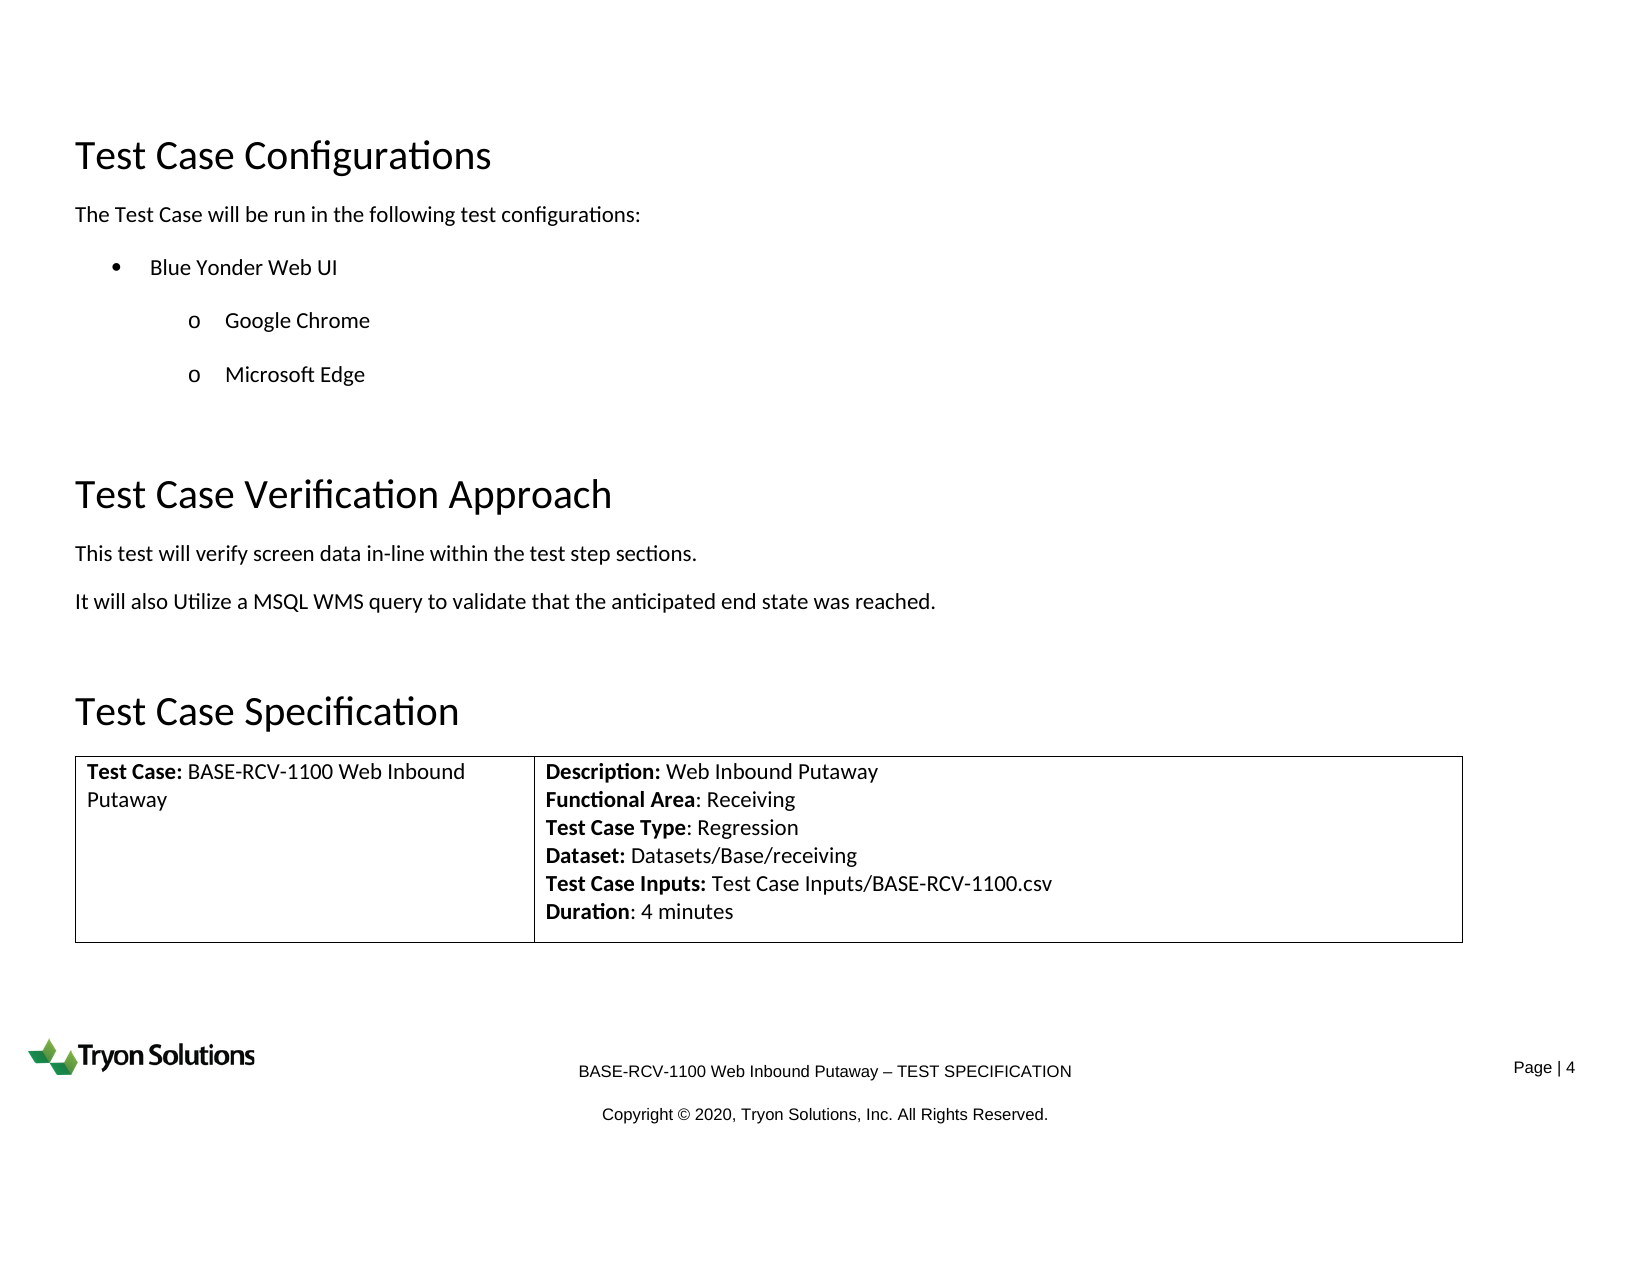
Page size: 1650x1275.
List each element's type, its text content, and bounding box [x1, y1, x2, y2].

text It will also Utilize a MSQL WMS query to validate that the anticipated end state was reached. [75, 587, 1575, 616]
text Test Case Verification Approach [75, 468, 1575, 518]
list Blue Yonder Web UI [112, 253, 1575, 281]
table_header Test Case: BASE-RCV-1100 Web Inbound Putaway [76, 757, 534, 942]
text This test will verify screen data in-line within the test step sections. [75, 539, 1575, 567]
table_header Description: Web Inbound Putaway Functional Area: Receiving Test Case Type: Regression Dataset: Datasets/Base/receiving Test Case Inputs: Test Case Inputs/BASE-RCV-1100.csv Duration: 4 minutes [535, 757, 1462, 942]
text Test Case Configurations [75, 129, 1575, 180]
text The Test Case will be run in the following test configurations: [75, 200, 1575, 228]
picture [28, 1038, 255, 1075]
text Test Case Specification [75, 685, 1575, 736]
list Google Chrome [187, 306, 1575, 335]
list Microsoft Edge [187, 360, 1575, 389]
